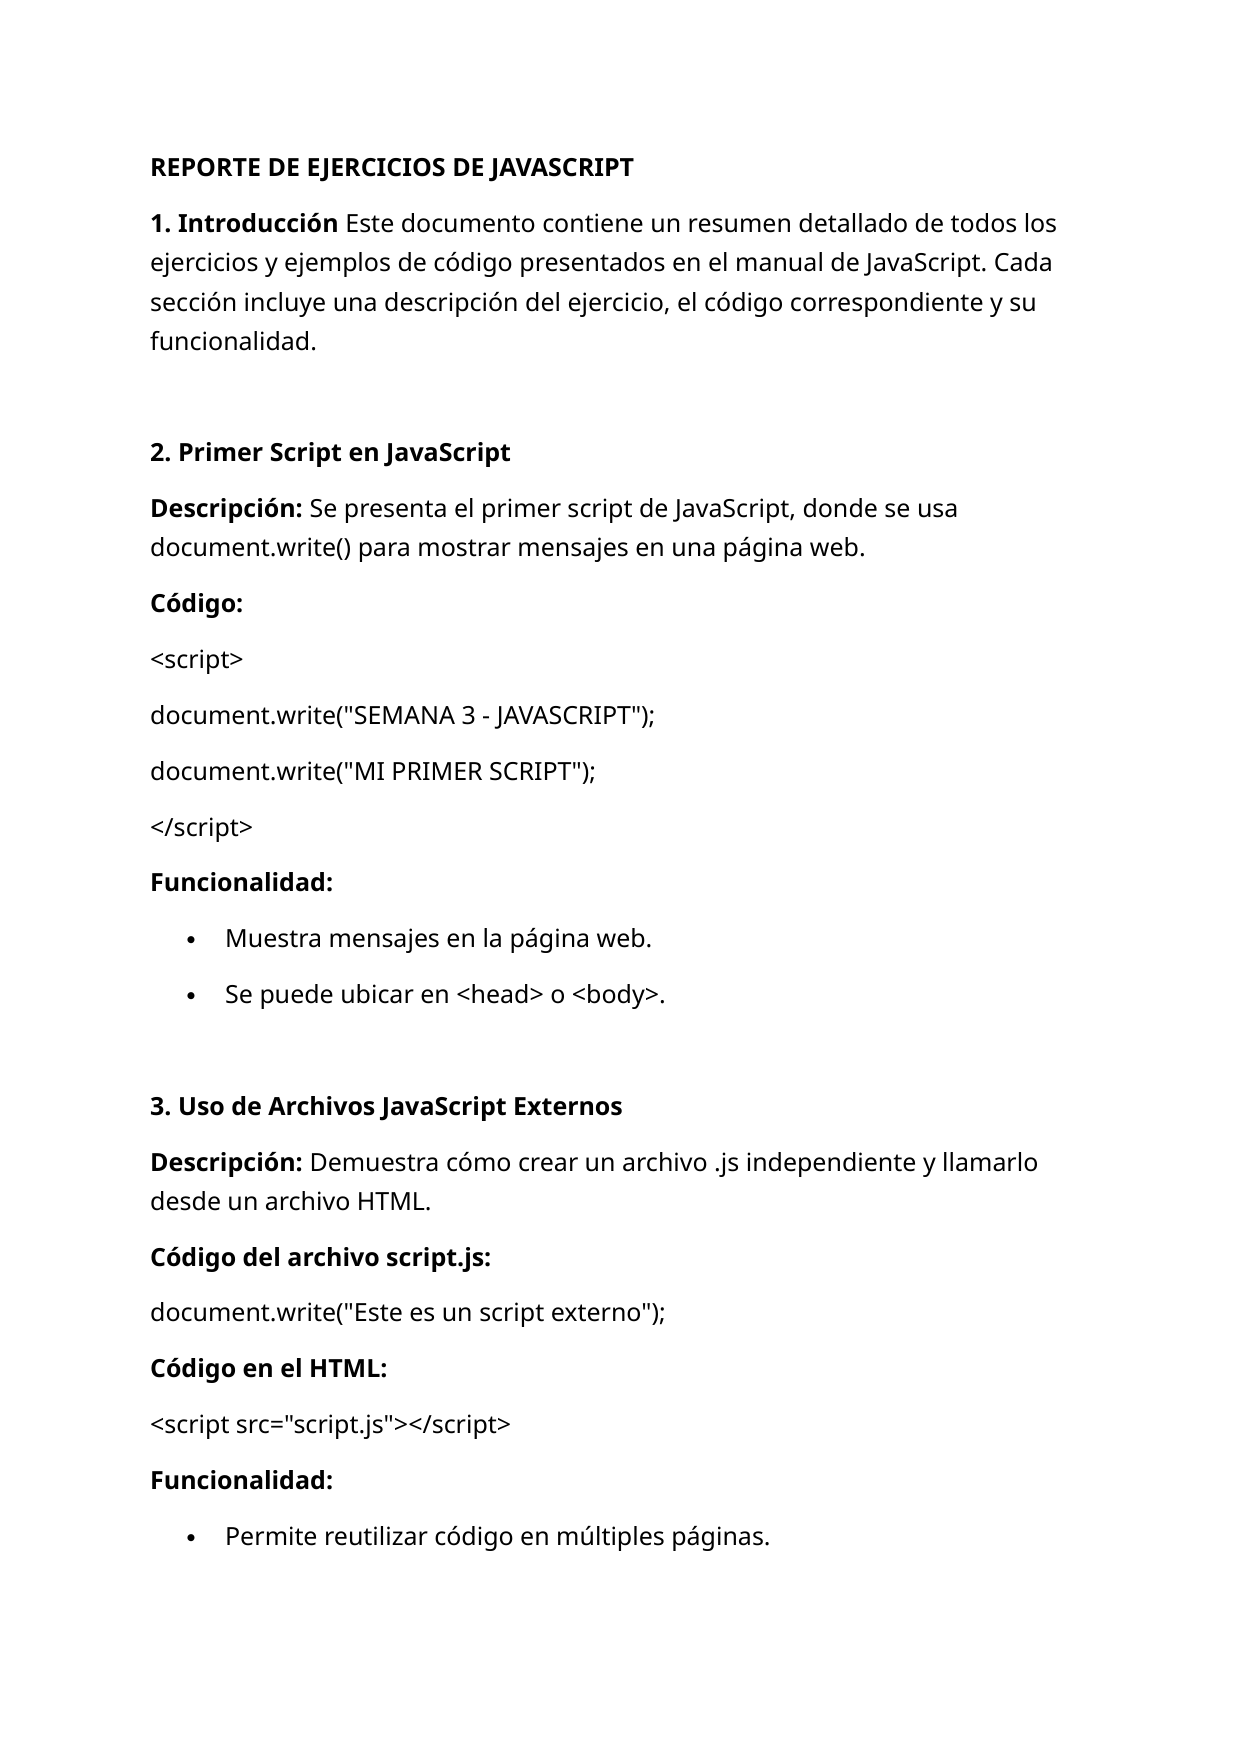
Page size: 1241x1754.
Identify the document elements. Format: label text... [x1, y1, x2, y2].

text Funcionalidad: [150, 865, 1090, 899]
text 1. Introducción Este documento contiene un resumen detallado de todos los ejercicios y ejemplos de código presentados en el manual de JavaScript. Cada sección incluye una descripción del ejercicio, el código correspondiente y su funcionalidad. [150, 206, 1090, 357]
text 2. Primer Script en JavaScript [150, 435, 1090, 469]
text Funcionalidad: [150, 1462, 1090, 1497]
text Código del archivo script.js: [150, 1239, 1090, 1273]
text REPORTE DE EJERCICIOS DE JAVASCRIPT [150, 150, 1090, 184]
list Se puede ubicar en <head> o <body>. [187, 977, 1090, 1011]
text <script src="script.js"></script> [150, 1407, 1090, 1441]
text Código: [150, 586, 1090, 620]
text Descripción: Se presenta el primer script de JavaScript, donde se usa document.write() para mostrar mensajes en una página web. [150, 491, 1090, 564]
text Descripción: Demuestra cómo crear un archivo .js independiente y llamarlo desde un archivo HTML. [150, 1144, 1090, 1217]
text 3. Uso de Archivos JavaScript Externos [150, 1088, 1090, 1122]
text Código en el HTML: [150, 1351, 1090, 1385]
text document.write("SEMANA 3 - JAVASCRIPT"); [150, 697, 1090, 732]
text <script> [150, 642, 1090, 676]
text </script> [150, 809, 1090, 843]
list Muestra mensajes en la página web. [187, 921, 1090, 955]
text document.write("MI PRIMER SCRIPT"); [150, 753, 1090, 787]
text document.write("Este es un script externo"); [150, 1295, 1090, 1329]
list Permite reutilizar código en múltiples páginas. [187, 1518, 1090, 1552]
